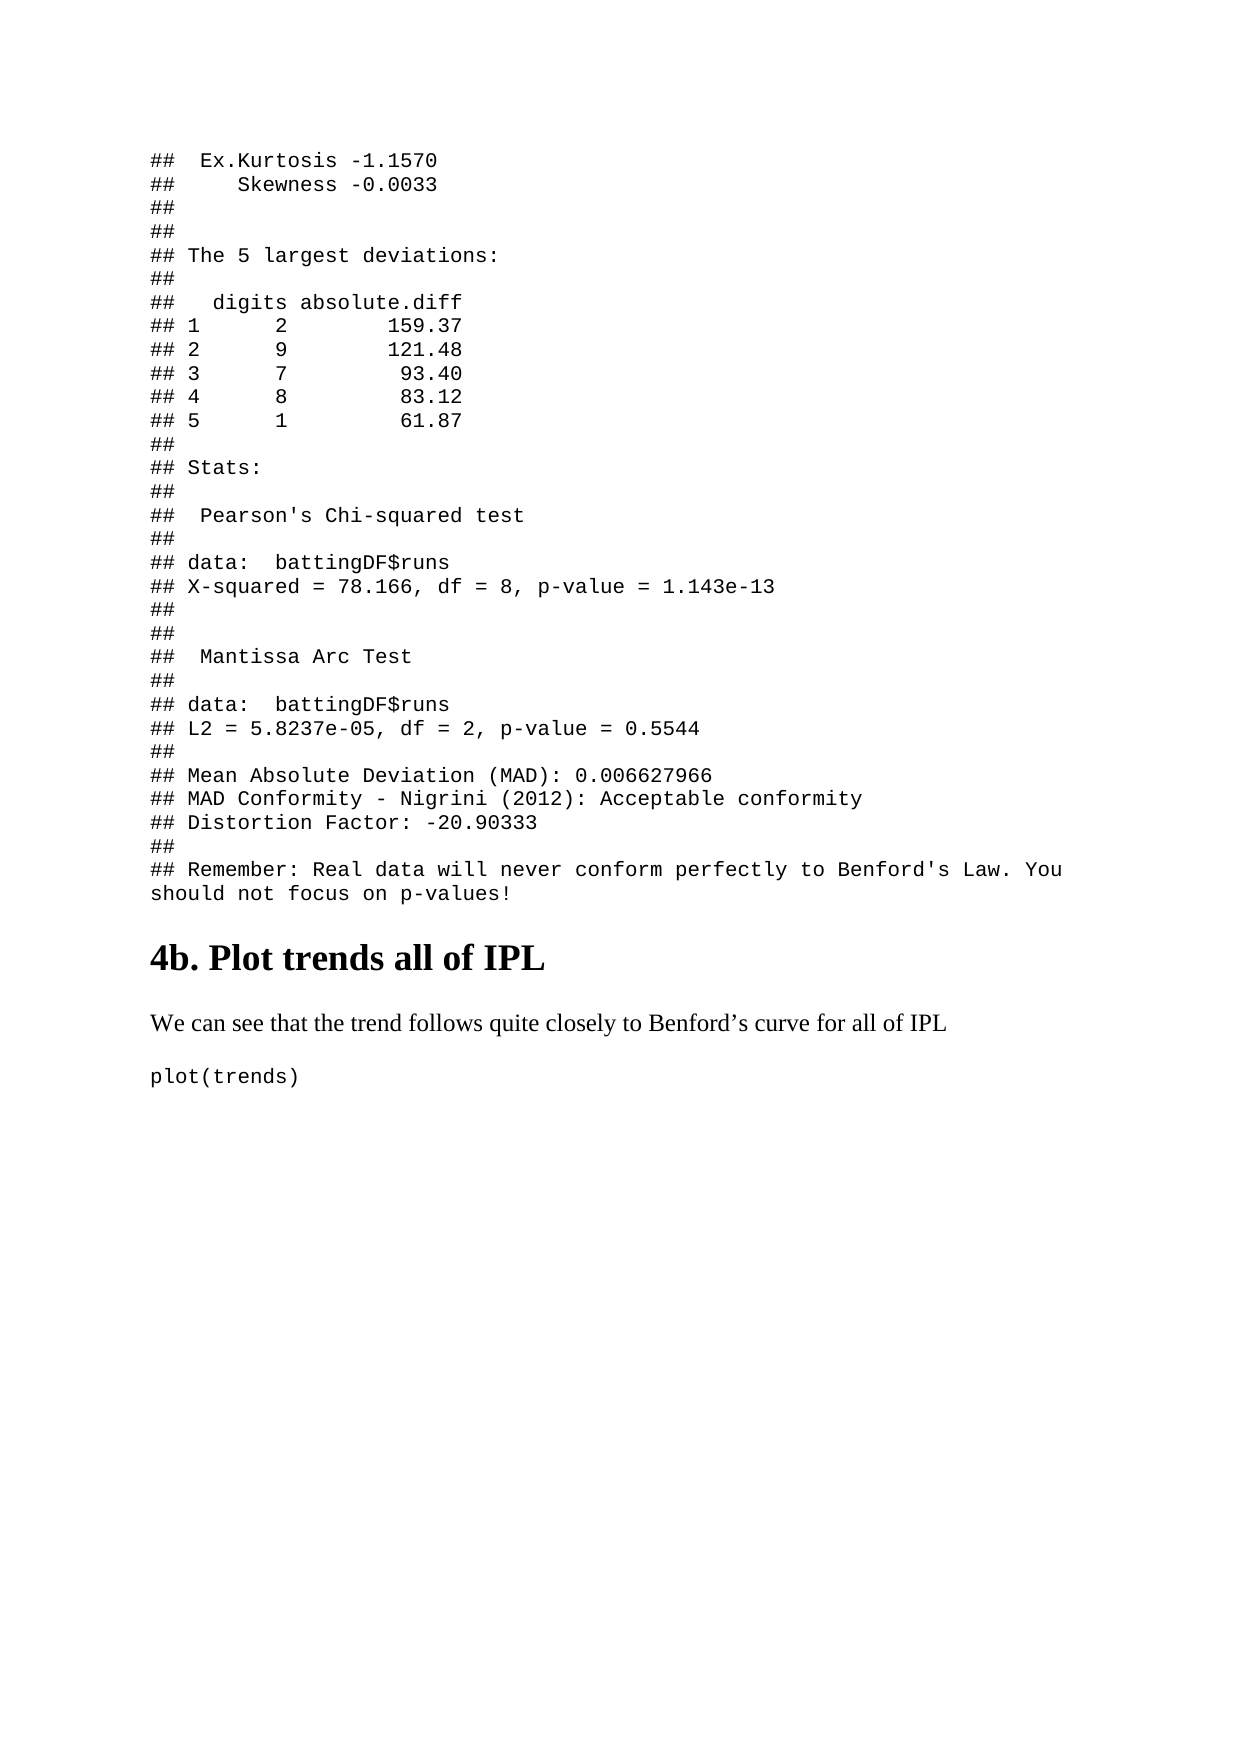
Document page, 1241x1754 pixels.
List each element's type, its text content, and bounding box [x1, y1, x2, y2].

text ## [150, 528, 1090, 552]
text ## [150, 268, 1090, 292]
text ## [150, 481, 1090, 505]
text ## Skewness -0.0033 [150, 174, 1090, 197]
text 4b. Plot trends all of IPL [150, 936, 1090, 979]
text ## Pearson's Chi-squared test [150, 505, 1090, 528]
text ## Remember: Real data will never conform perfectly to Benford's Law. You should not focus on p-values! [150, 859, 1090, 907]
text ## 1 2 159.37 [150, 316, 1090, 339]
text ## [150, 221, 1090, 244]
text ## [150, 599, 1090, 623]
text ## MAD Conformity - Nigrini (2012): Acceptable conformity [150, 788, 1090, 812]
text ## The 5 largest deviations: [150, 244, 1090, 268]
text ## Mean Absolute Deviation (MAD): 0.006627966 [150, 765, 1090, 788]
text ## X-squared = 78.166, df = 8, p-value = 1.143e-13 [150, 576, 1090, 599]
text ## 4 8 83.12 [150, 386, 1090, 410]
text plot(trends) [150, 1066, 1090, 1090]
text ## L2 = 5.8237e-05, df = 2, p-value = 0.5544 [150, 717, 1090, 741]
text ## 5 1 61.87 [150, 410, 1090, 434]
text ## digits absolute.diff [150, 292, 1090, 316]
text ## data: battingDF$runs [150, 694, 1090, 717]
text ## [150, 623, 1090, 647]
text ## data: battingDF$runs [150, 552, 1090, 576]
text ## 3 7 93.40 [150, 363, 1090, 386]
text We can see that the trend follows quite closely to Benford’s curve for all of IPL [150, 1008, 1090, 1037]
text ## Ex.Kurtosis -1.1570 [150, 150, 1090, 174]
text ## [150, 197, 1090, 221]
text ## Mantissa Arc Test [150, 647, 1090, 670]
text ## [150, 836, 1090, 859]
text ## [150, 741, 1090, 765]
text ## [150, 670, 1090, 694]
text ## Stats: [150, 457, 1090, 481]
text ## Distortion Factor: -20.90333 [150, 812, 1090, 836]
text ## [150, 434, 1090, 457]
text ## 2 9 121.48 [150, 339, 1090, 363]
